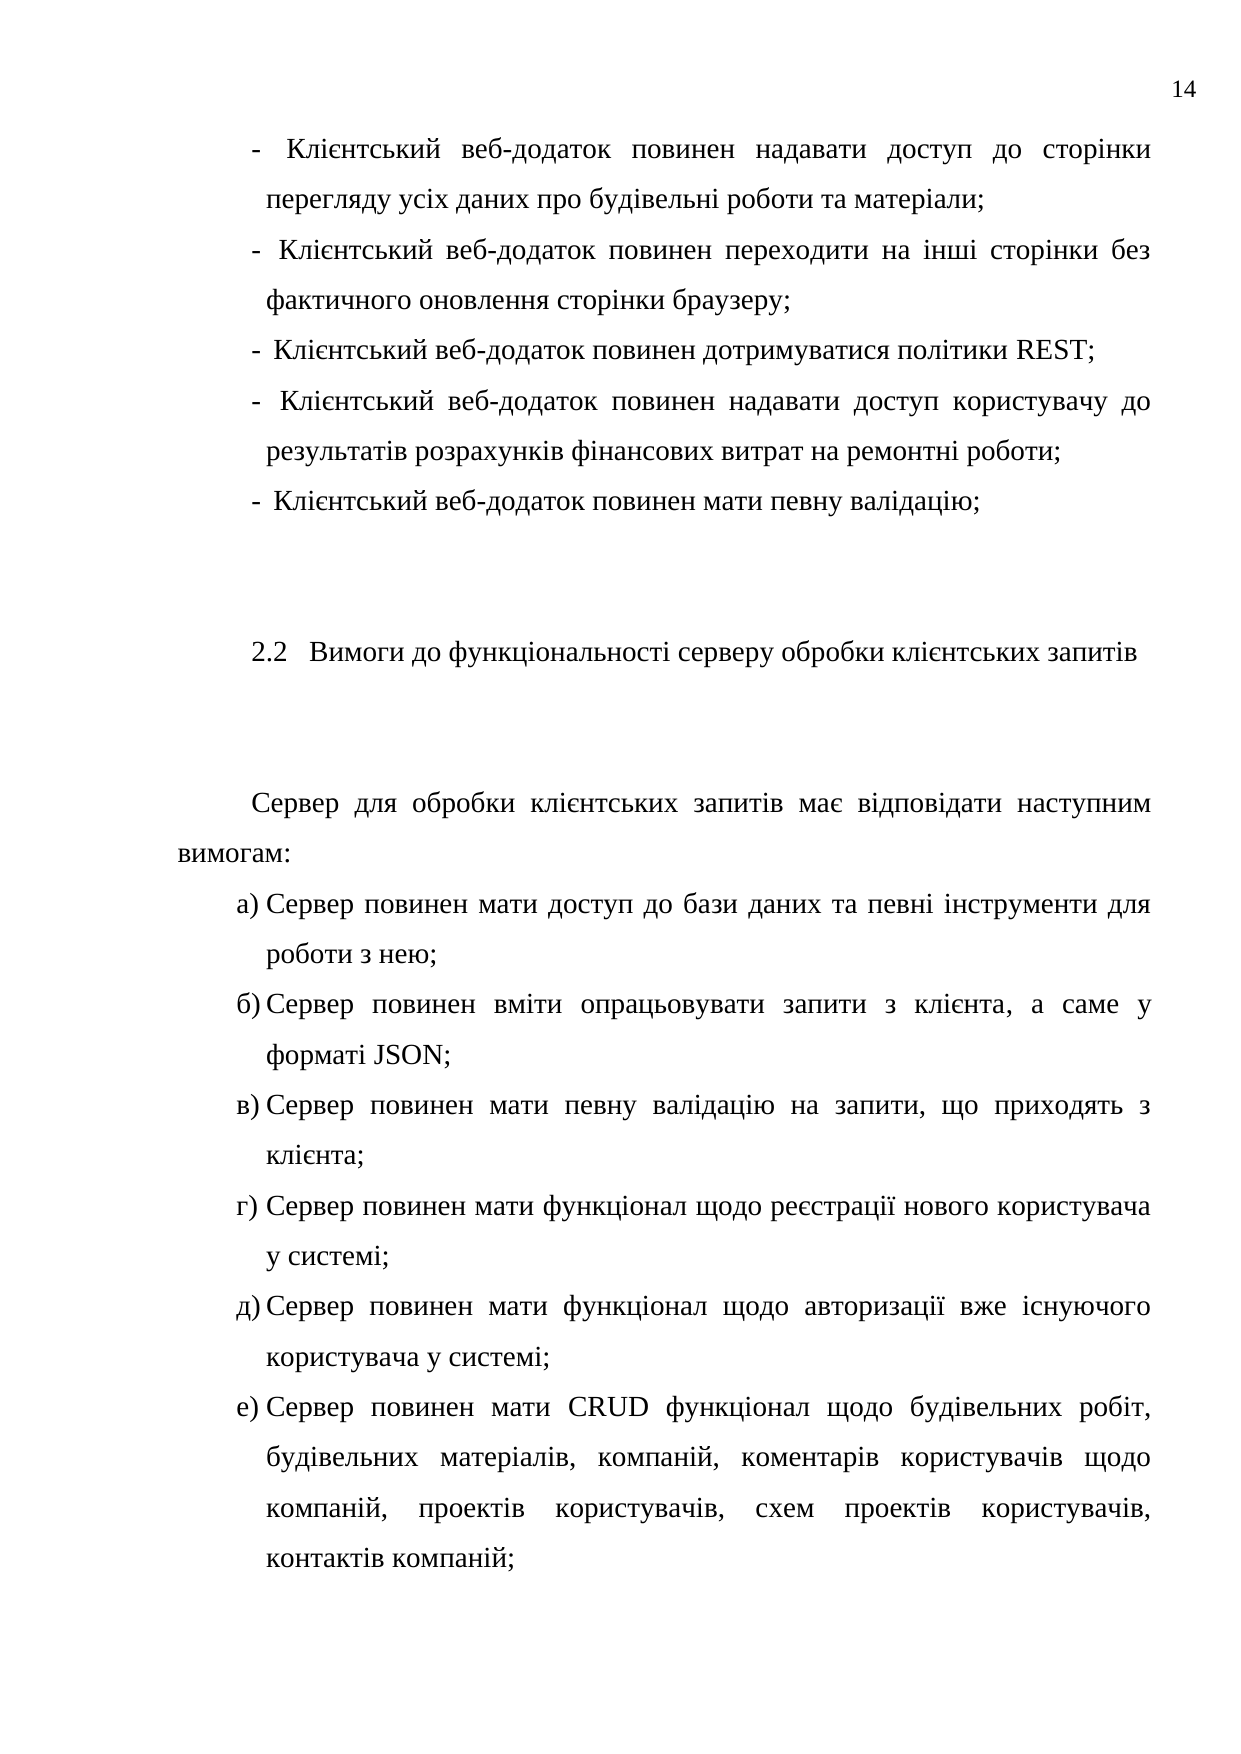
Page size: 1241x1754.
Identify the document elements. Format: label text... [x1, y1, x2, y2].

list Сервер повинен мати певну валідацію на запити, що приходять з клієнта; [236, 1087, 1152, 1171]
list Клієнтський веб-додаток повинен надавати доступ до сторінки перегляду усіх даних про будівельні роботи та матеріали; [251, 131, 1152, 215]
list Клієнтський веб-додаток повинен надавати доступ користувачу до результатів розрахунків фінансових витрат на ремонтні роботи; [251, 383, 1152, 467]
list Сервер повинен мати функціонал щодо авторизації вже існуючого користувача у системі; [236, 1288, 1152, 1372]
list Вимоги до функціональності серверу обробки клієнтських запитів [251, 634, 1152, 668]
list Клієнтський веб-додаток повинен дотримуватися політики REST; [251, 332, 1152, 366]
list Сервер повинен мати функціонал щодо реєстрації нового користувача у системі; [236, 1188, 1152, 1272]
list Клієнтський веб-додаток повинен переходити на інші сторінки без фактичного оновлення сторінки браузеру; [251, 232, 1152, 316]
text Сервер для обробки клієнтських запитів має відповідати наступним вимогам: [177, 785, 1152, 869]
list Сервер повинен мати доступ до бази даних та певні інструменти для роботи з нею; [236, 886, 1152, 970]
list Сервер повинен вміти опрацьовувати запити з клієнта, а саме у форматі JSON; [236, 987, 1152, 1070]
list Клієнтський веб-додаток повинен мати певну валідацію; [251, 483, 1152, 517]
list Сервер повинен мати CRUD функціонал щодо будівельних робіт, будівельних матеріалів, компаній, коментарів користувачів щодо компаній, проектів користувачів, схем проектів користувачів, контактів компаній; [236, 1389, 1152, 1573]
